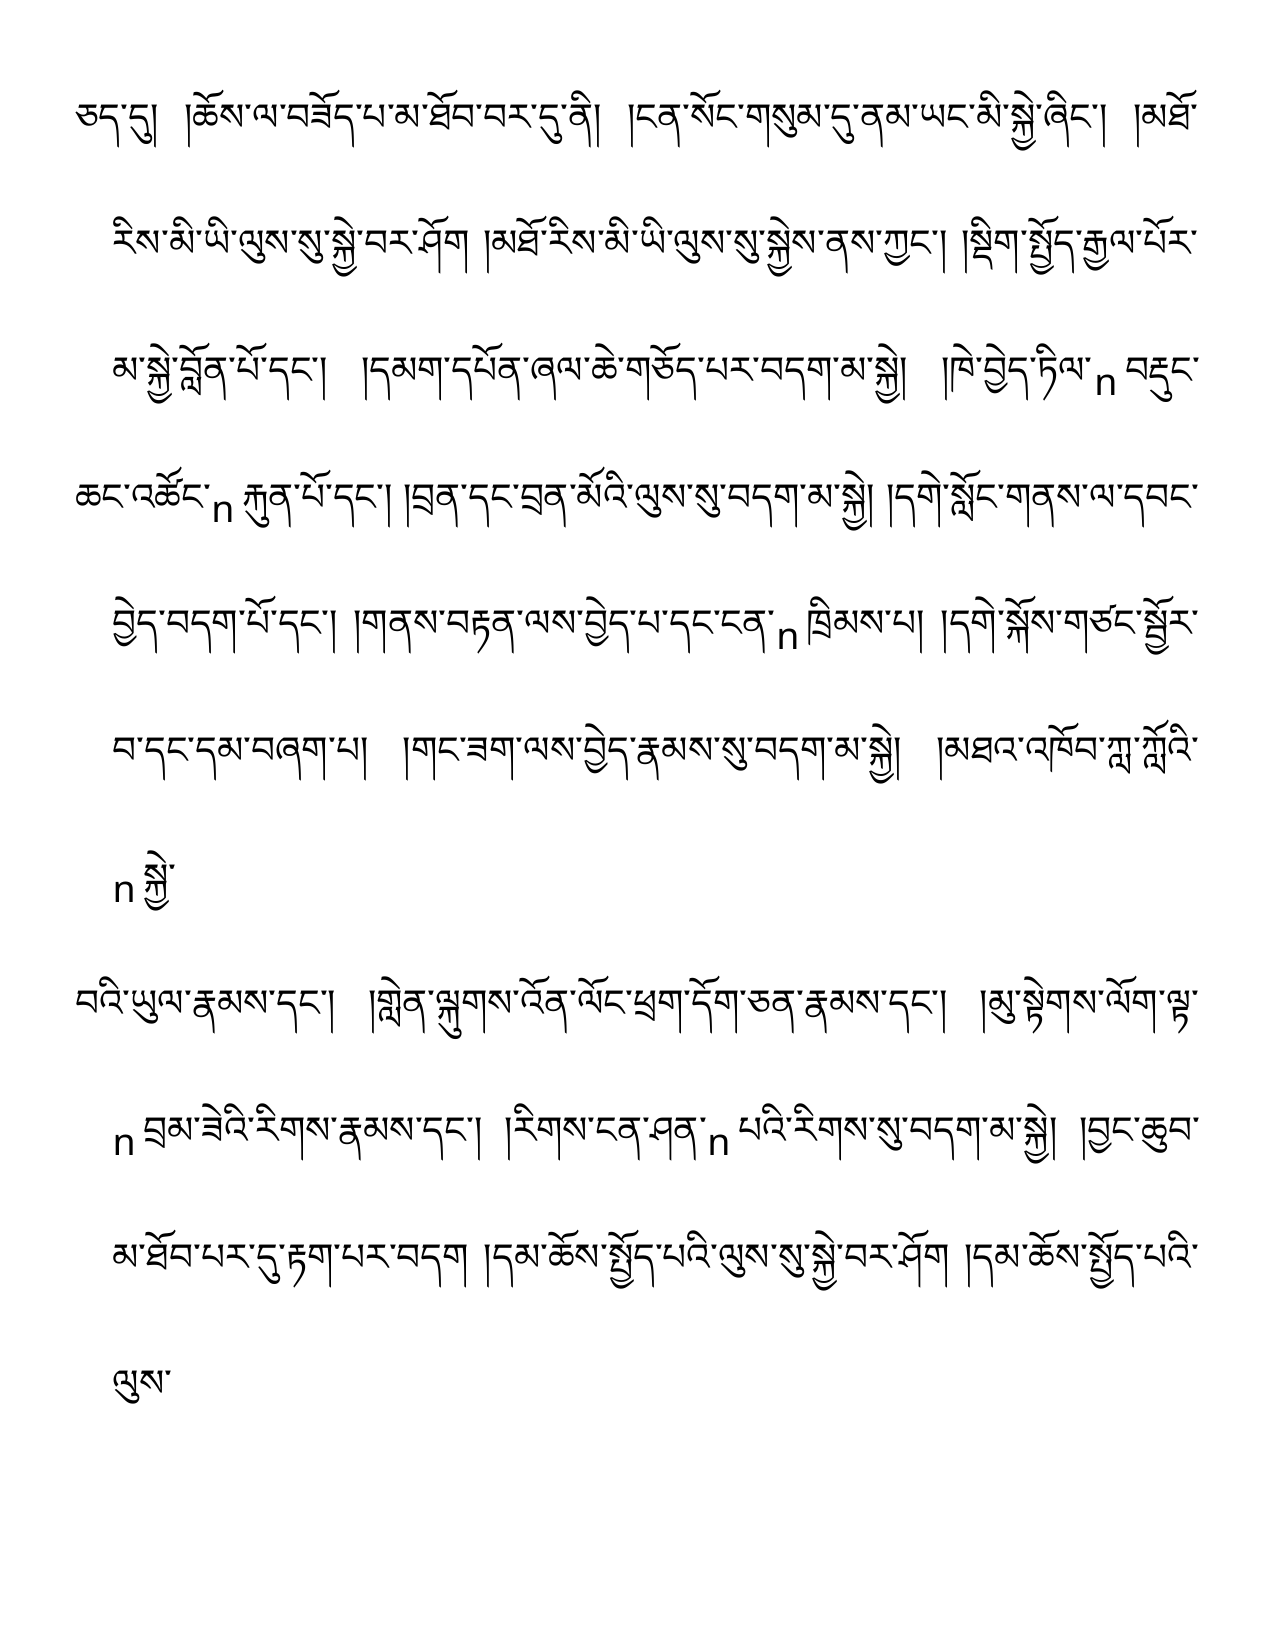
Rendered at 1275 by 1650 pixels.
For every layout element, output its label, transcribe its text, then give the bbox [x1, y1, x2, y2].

text ཅད་དུ། །ཆོས་ལ་བཟོད་པ་མ་ཐོབ་བར་དུ་ནི། །ངན་སོང་གསུམ་དུ་ནམ་ཡང་མི་སྐྱེ་ཞིང་། །མཐོ་རིས་མི་ཡི་ལུས་སུ་སྐྱེ་བར་ཤོག །མཐོ་རིས་མི་ཡི་ལུས་སུ་སྐྱེས་ནས་ཀྱང་། །སྡིག་སྤྱོད་རྒྱལ་པོར་མ་སྐྱེ་བློན་པོ་དང་། །དམག་དཔོན་ཞལ་ཆེ་གཅོད་པར་བདག་མ་སྐྱེ། །ཁེ་བྱེད་ཏིལ་nབརྡུང་ [75, 75, 1200, 434]
text བའི་ཡུལ་རྣམས་དང་། །གླེན་ལྐུགས་འོན་ལོང་ཕྲག་དོག་ཅན་རྣམས་དང་། །མུ་སྟེགས་ལོག་ལྟ་nབྲམ་ཟེའི་རིགས་རྣམས་དང་། །རིགས་ངན་ཤན་nཔའི་རིགས་སུ་བདག་མ་སྐྱེ། །བྱང་ཆུབ་མ་ཐོབ་པར་དུ་རྟག་པར་བདག །དམ་ཆོས་སྤྱོད་པའི་ལུས་སུ་སྐྱེ་བར་ཤོག །དམ་ཆོས་སྤྱོད་པའི་ལུས་ [75, 962, 1200, 1447]
text ཆང་འཚོང་nརྐུན་པོ་དང་། །བྲན་དང་བྲན་མོའི་ལུས་སུ་བདག་མ་སྐྱེ། །དགེ་སློང་གནས་ལ་དབང་བྱེད་བདག་པོ་དང་། །གནས་བརྟན་ལས་བྱེད་པ་དང་ངན་nཁྲིམས་པ། །དགེ་སྐོས་གཙང་སྦྱོར་བ་དང་དམ་བཞག་པ། །གང་ཟག་ལས་བྱེད་རྣམས་སུ་བདག་མ་སྐྱེ། །མཐའ་འཁོབ་ཀླ་ཀློའི་nསྐྱེ་ [75, 455, 1200, 941]
